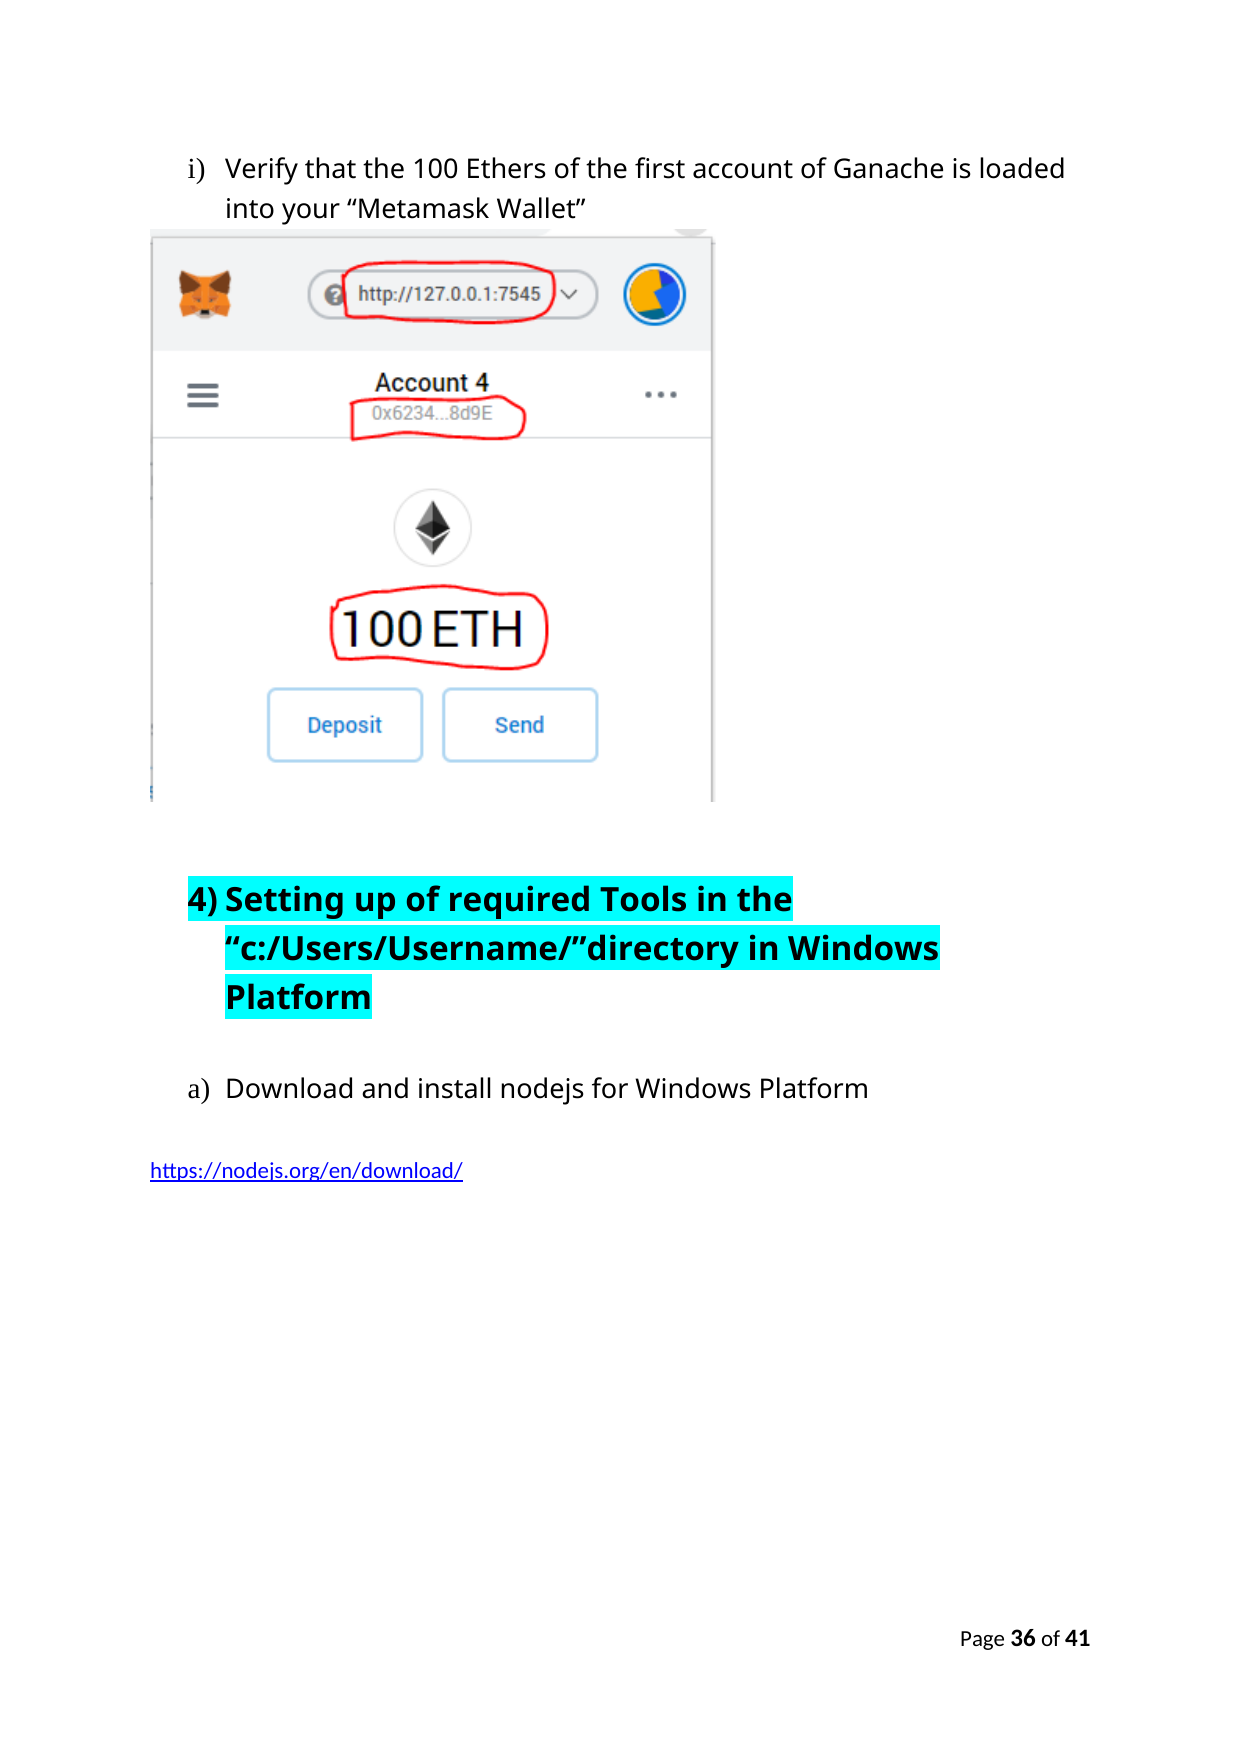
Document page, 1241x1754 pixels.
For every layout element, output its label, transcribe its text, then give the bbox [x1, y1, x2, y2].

subtitle Verify that the 100 Ethers of the first account of Ganache is loaded into your “Metamask Wallet” [187, 150, 1090, 227]
subtitle Setting up of required Tools in the “c:/Users/Username/”directory in Windows Platform [187, 876, 1090, 1019]
subtitle Download and install nodejs for Windows Platform [187, 1069, 1090, 1106]
text https://nodejs.org/en/download/ [150, 1156, 1090, 1184]
picture [150, 229, 716, 802]
